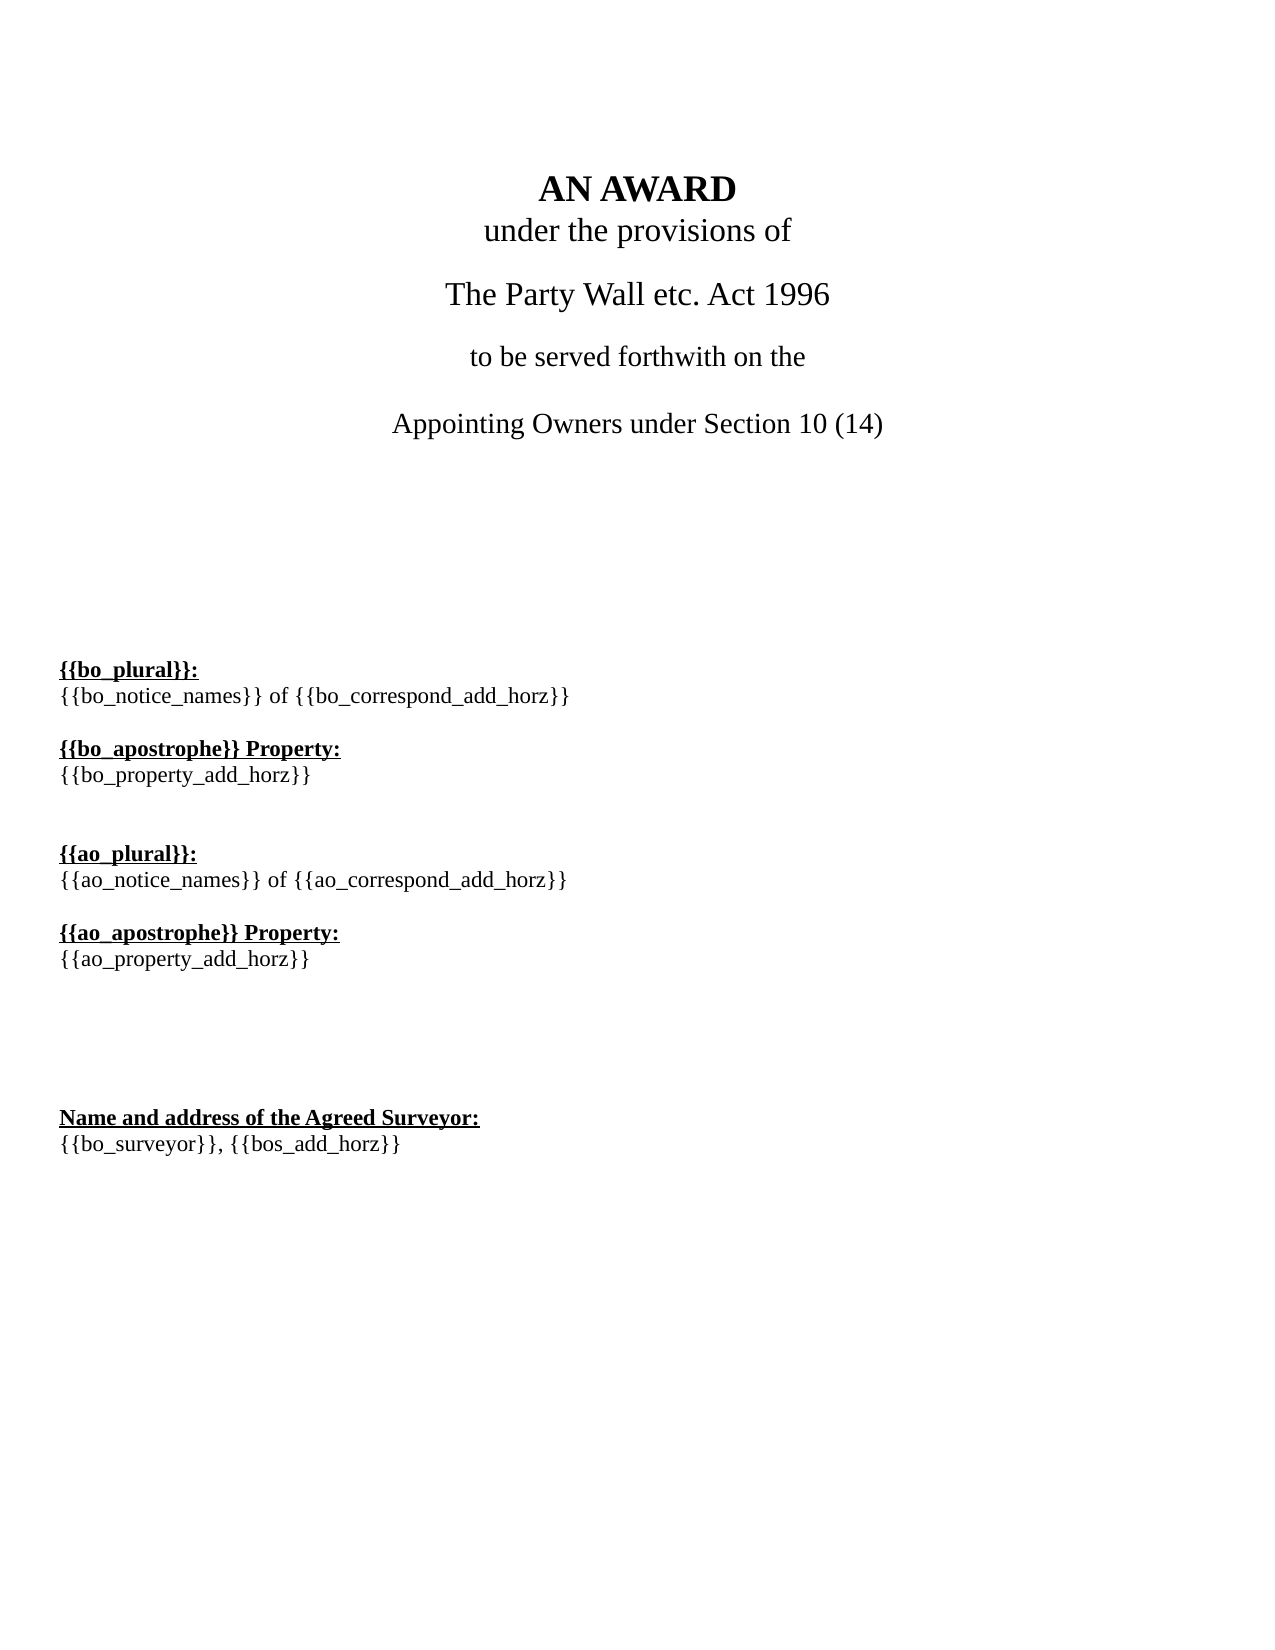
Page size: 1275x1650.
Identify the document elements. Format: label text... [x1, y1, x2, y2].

text {{bo_apostrophe}} Property: [59, 735, 1216, 761]
text {{bo_surveyor}}, {{bos_add_horz}} [59, 1130, 1216, 1156]
text {{ao_plural}}: [59, 840, 1216, 866]
text to be served forthwith on the [59, 339, 1216, 373]
text {{bo_plural}}: [59, 656, 1216, 682]
text AN AWARD [59, 167, 1216, 210]
text {{bo_notice_names}} of {{bo_correspond_add_horz}} [59, 682, 1216, 708]
text {{ao_notice_names}} of {{ao_correspond_add_horz}} [59, 866, 1216, 893]
text {{ao_apostrophe}} Property: [59, 919, 1216, 946]
text {{ao_property_add_horz}} [59, 946, 1216, 972]
text Name and address of the Agreed Surveyor: [59, 1104, 1216, 1130]
text Appointing Owners under Section 10 (14) [59, 406, 1216, 440]
text {{bo_property_add_horz}} [59, 761, 1216, 787]
text under the provisions of [59, 210, 1216, 248]
text The Party Wall etc. Act 1996 [59, 275, 1216, 313]
